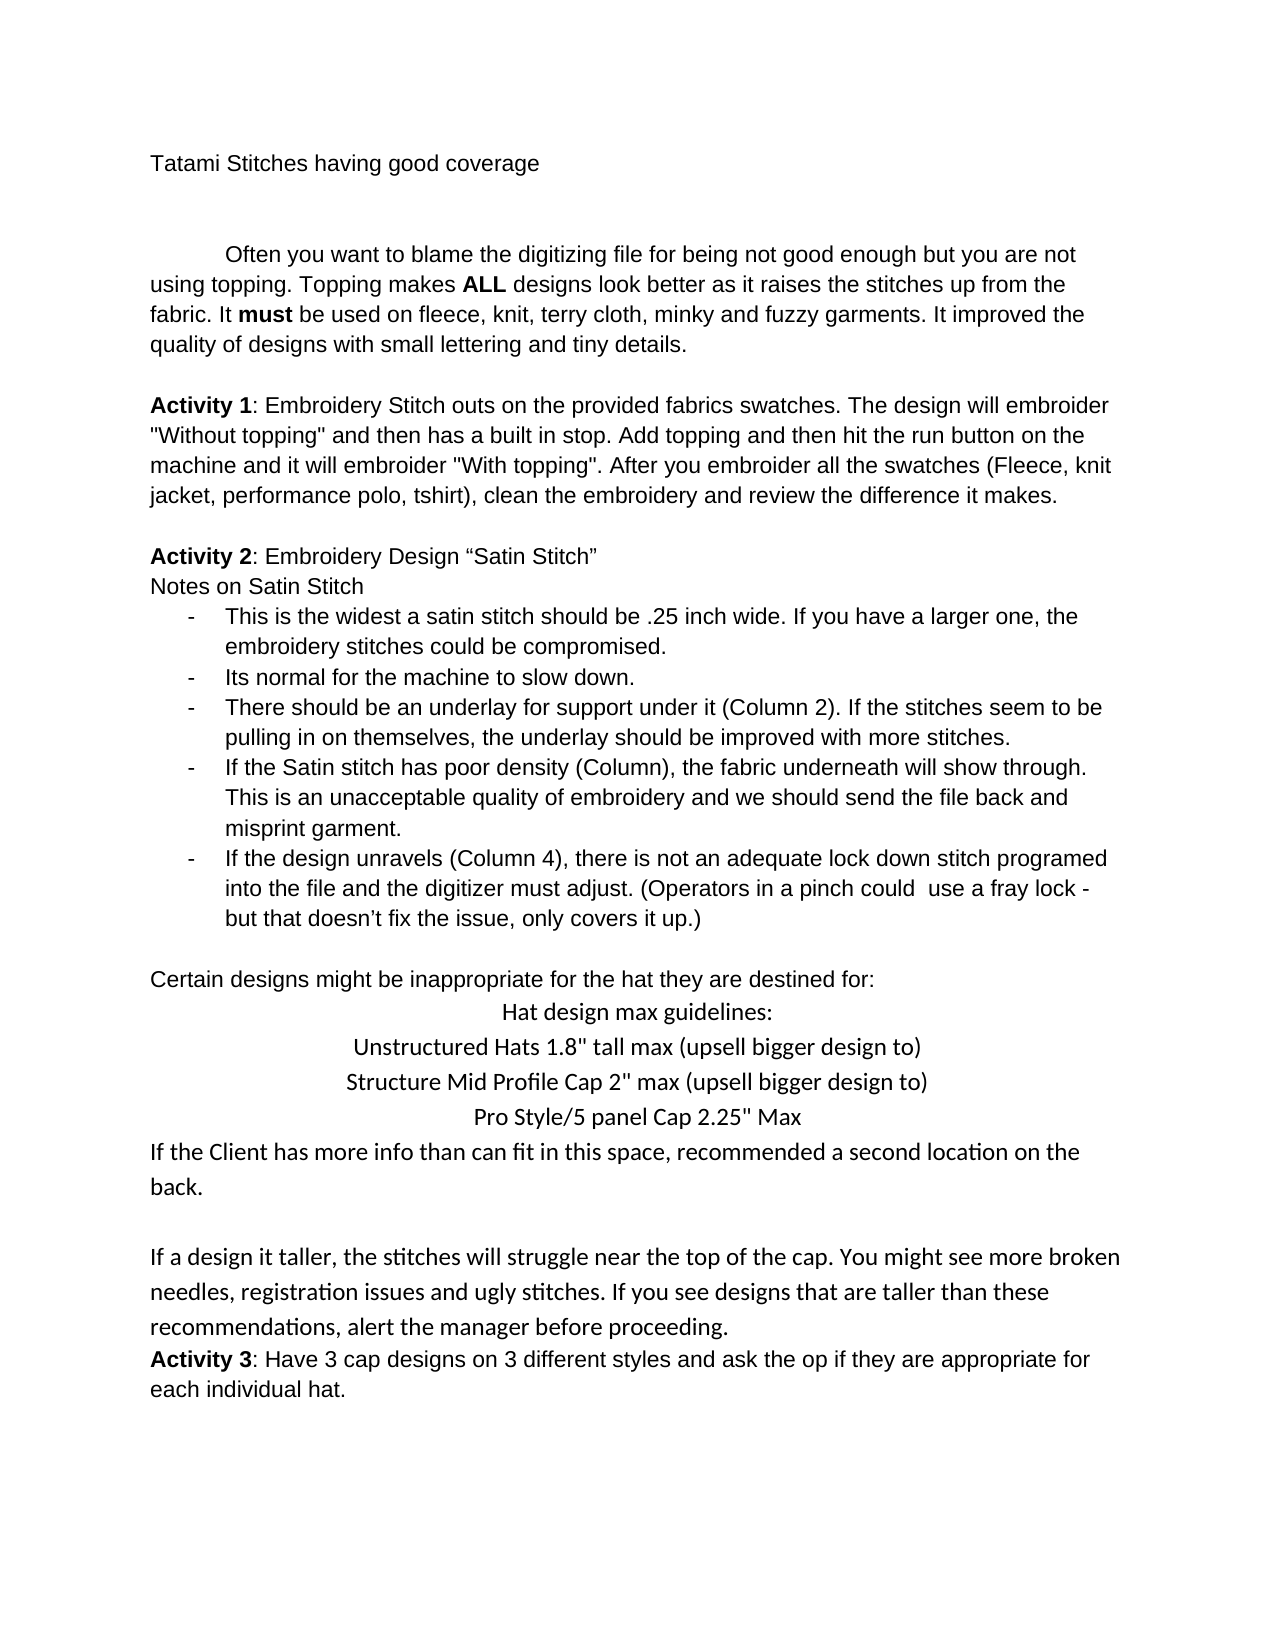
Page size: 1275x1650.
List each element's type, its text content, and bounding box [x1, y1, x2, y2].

text Hat design max guidelines: [150, 996, 1125, 1026]
text Certain designs might be inappropriate for the hat they are destined for: [150, 966, 1125, 992]
text If the Client has more info than can fit in this space, recommended a second location on the back. [150, 1136, 1125, 1201]
text Activity 1: Embroidery Stitch outs on the provided fabrics swatches. The design will embroider "Without topping" and then has a built in stop. Add topping and then hit the run button on the machine and it will embroider "With topping". After you embroider all the swatches (Fleece, knit jacket, performance polo, tshirt), clean the embroidery and review the difference it makes. [150, 392, 1125, 509]
text Often you want to blame the digitizing file for being not good enough but you are not using topping. Topping makes ALL designs look better as it raises the stitches up from the fabric. It must be used on fleece, knit, terry cloth, minky and fuzzy garments. It improved the quality of designs with small lettering and tiny details. [150, 241, 1125, 358]
text Tatami Stitches having good coverage [150, 150, 1125, 176]
text Activity 3: Have 3 cap designs on 3 different styles and ask the op if they are appropriate for each individual hat. [150, 1346, 1125, 1402]
list Its normal for the machine to slow down. [187, 663, 1125, 690]
text Notes on Satin Stitch [150, 573, 1125, 599]
list If the design unravels (Column 4), there is not an adequate lock down stitch programed into the file and the digitizer must adjust. (Operators in a pinch could use a fray lock - but that doesn’t fix the issue, only covers it up.) [187, 845, 1125, 932]
list There should be an underlay for support under it (Column 2). If the stitches seem to be pulling in on themselves, the underlay should be improved with more stitches. [187, 694, 1125, 750]
text Pro Style/5 panel Cap 2.25" Max [150, 1101, 1125, 1131]
list This is the widest a satin stitch should be .25 inch wide. If you have a larger one, the embroidery stitches could be compromised. [187, 603, 1125, 660]
text Activity 2: Embroidery Design “Satin Stitch” [150, 543, 1125, 569]
text If a design it taller, the stitches will struggle near the top of the cap. You might see more broken needles, registration issues and ugly stitches. If you see designs that are taller than these recommendations, alert the manager before proceeding. [150, 1241, 1125, 1341]
list If the Satin stitch has poor density (Column), the fabric underneath will show through. This is an unacceptable quality of embroidery and we should send the file back and misprint garment. [187, 754, 1125, 841]
text Structure Mid Profile Cap 2" max (upsell bigger design to) [150, 1066, 1125, 1096]
text Unstructured Hats 1.8" tall max (upsell bigger design to) [150, 1031, 1125, 1061]
